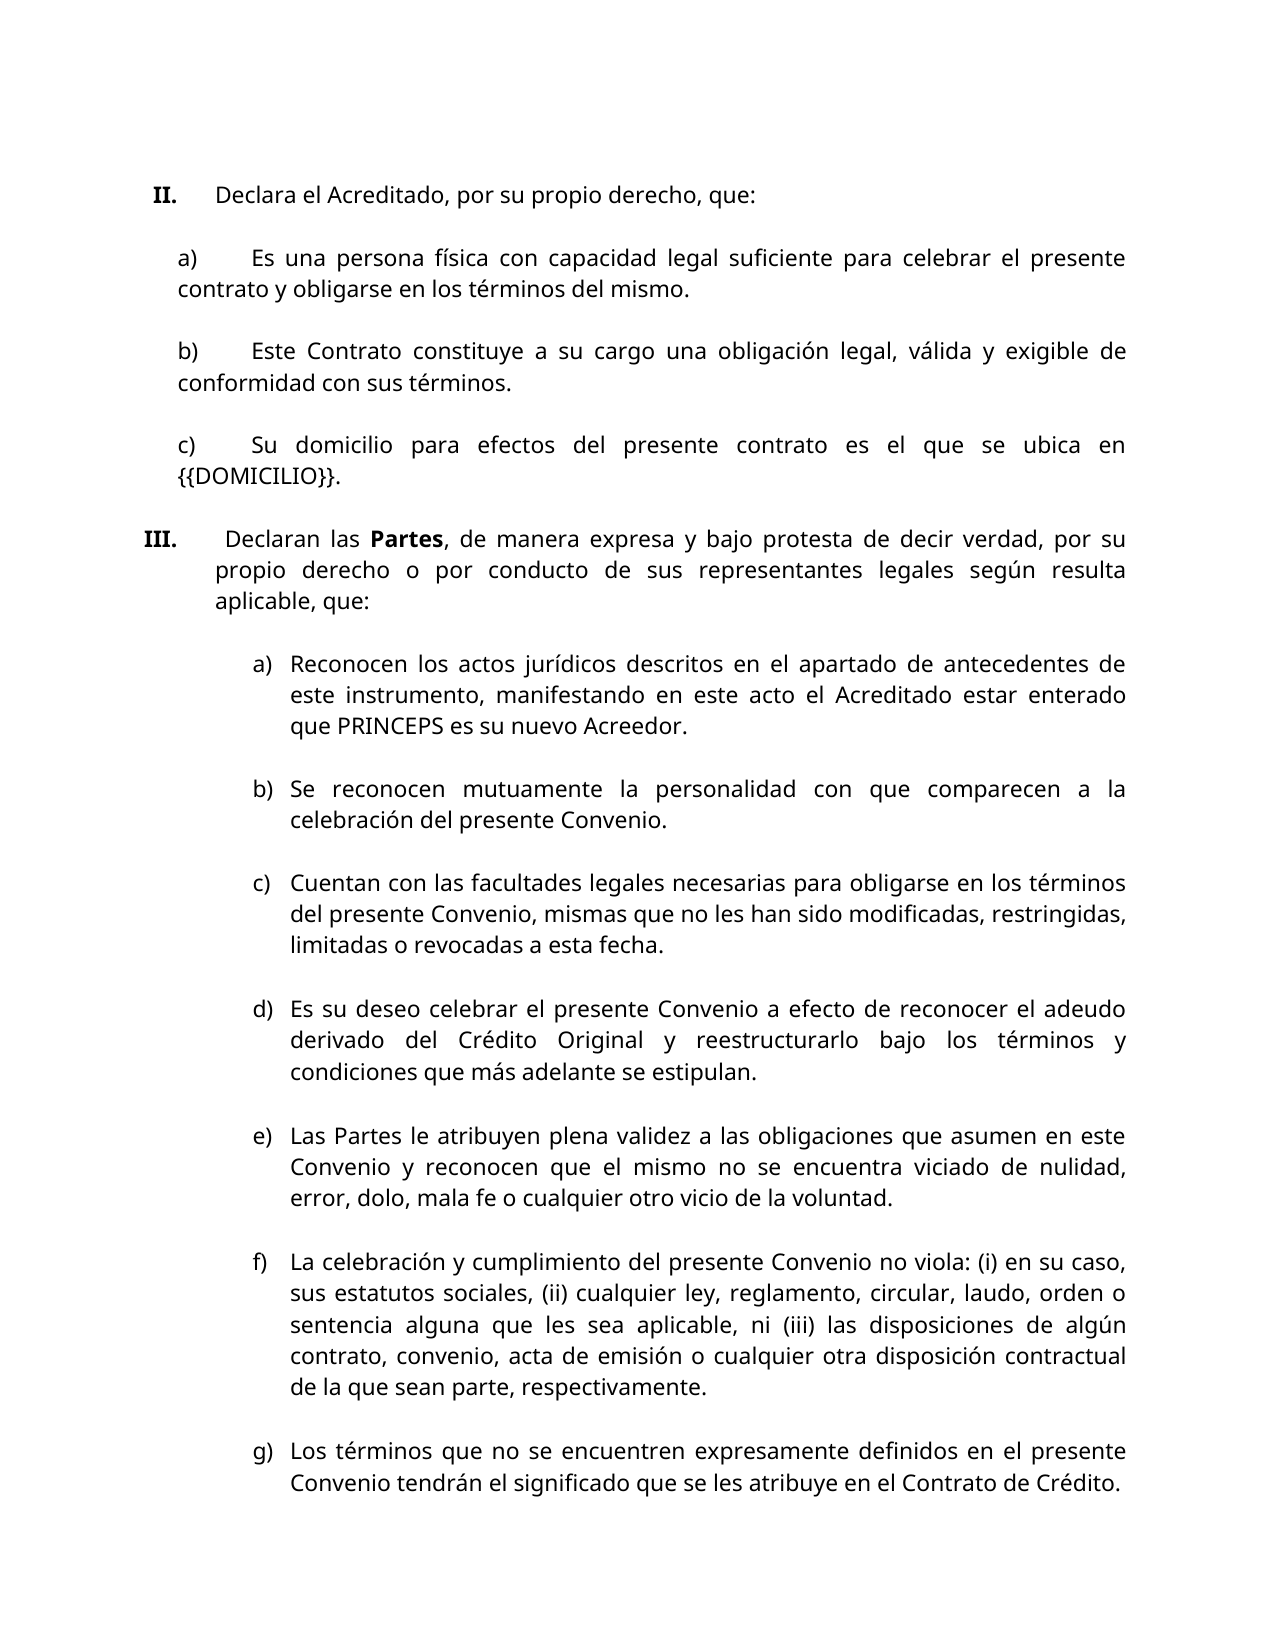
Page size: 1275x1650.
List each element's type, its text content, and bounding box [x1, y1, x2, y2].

text c) Su domicilio para efectos del presente contrato es el que se ubica en {{DOMICILIO}}. [177, 429, 1127, 491]
list Los términos que no se encuentren expresamente definidos en el presente Convenio tendrán el significado que se les atribuye en el Contrato de Crédito. [252, 1435, 1127, 1498]
text a) Es una persona física con capacidad legal suficiente para celebrar el presente contrato y obligarse en los términos del mismo. [177, 241, 1127, 304]
list Se reconocen mutuamente la personalidad con que comparecen a la celebración del presente Convenio. [252, 773, 1127, 835]
list Reconocen los actos jurídicos descritos en el apartado de antecedentes de este instrumento, manifestando en este acto el Acreditado estar enterado que PRINCEPS es su nuevo Acreedor. [252, 648, 1127, 741]
list Las Partes le atribuyen plena validez a las obligaciones que asumen en este Convenio y reconocen que el mismo no se encuentra viciado de nulidad, error, dolo, mala fe o cualquier otro vicio de la voluntad. [252, 1119, 1127, 1213]
list Declaran las Partes, de manera expresa y bajo protesta de decir verdad, por su propio derecho o por conducto de sus representantes legales según resulta aplicable, que: [177, 523, 1127, 616]
text b) Este Contrato constituye a su cargo una obligación legal, válida y exigible de conformidad con sus términos. [177, 335, 1127, 398]
list Cuentan con las facultades legales necesarias para obligarse en los términos del presente Convenio, mismas que no les han sido modificadas, restringidas, limitadas o revocadas a esta fecha. [252, 866, 1127, 960]
list Es su deseo celebrar el presente Convenio a efecto de reconocer el adeudo derivado del Crédito Original y reestructurarlo bajo los términos y condiciones que más adelante se estipulan. [252, 993, 1127, 1087]
list La celebración y cumplimiento del presente Convenio no viola: (i) en su caso, sus estatutos sociales, (ii) cualquier ley, reglamento, circular, laudo, orden o sentencia alguna que les sea aplicable, ni (iii) las disposiciones de algún contrato, convenio, acta de emisión o cualquier otra disposición contractual de la que sean parte, respectivamente. [252, 1246, 1127, 1402]
list Declara el Acreditado, por su propio derecho, que: [177, 179, 1127, 210]
